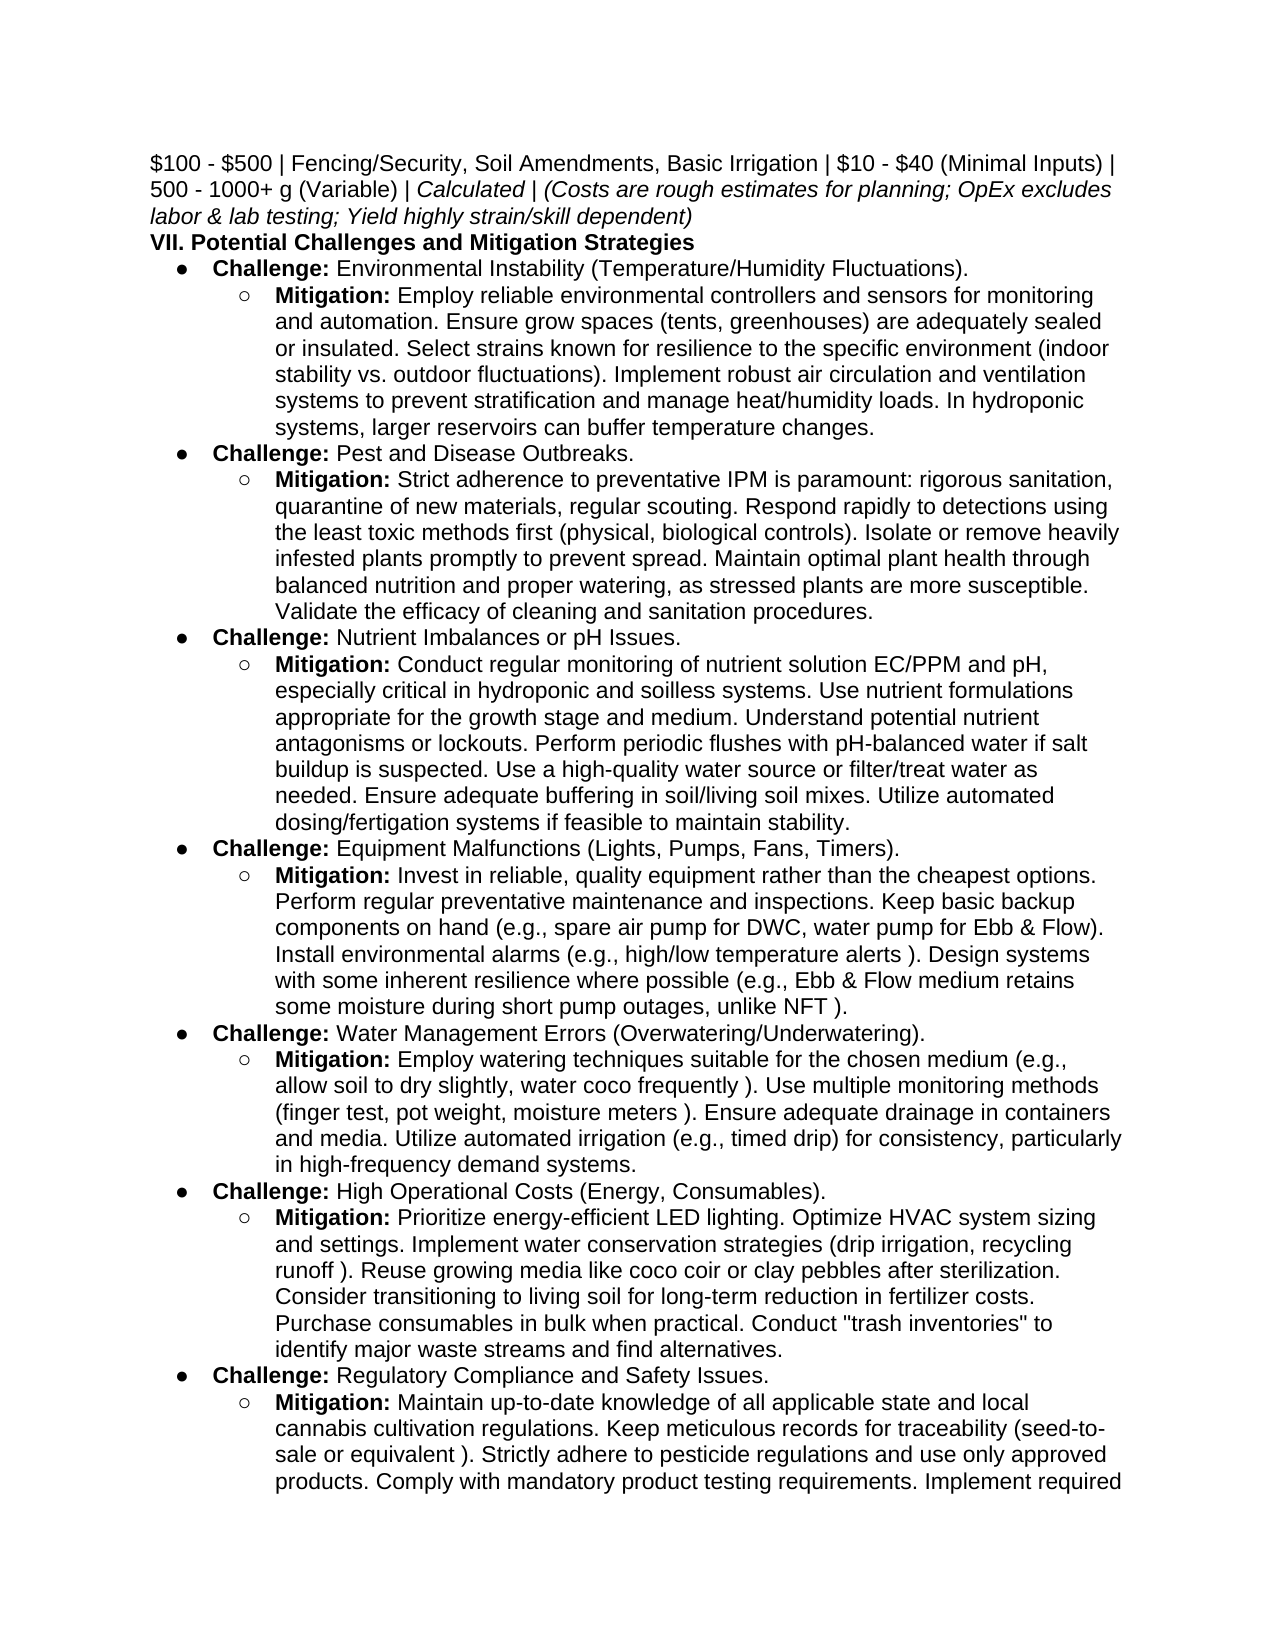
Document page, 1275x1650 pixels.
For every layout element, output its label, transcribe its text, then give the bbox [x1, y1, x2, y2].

list Mitigation: Strict adherence to preventative IPM is paramount: rigorous sanitation, quarantine of new materials, regular scouting. Respond rapidly to detections using the least toxic methods first (physical, biological controls). Isolate or remove heavily infested plants promptly to prevent spread. Maintain optimal plant health through balanced nutrition and proper watering, as stressed plants are more susceptible. Validate the efficacy of cleaning and sanitation procedures. [237, 466, 1125, 624]
list Challenge: Nutrient Imbalances or pH Issues. [175, 624, 1125, 651]
list Challenge: Water Management Errors (Overwatering/Underwatering). [175, 1020, 1125, 1046]
list Challenge: Pest and Disease Outbreaks. [175, 440, 1125, 466]
list Mitigation: Employ watering techniques suitable for the chosen medium (e.g., allow soil to dry slightly, water coco frequently ). Use multiple monitoring methods (finger test, pot weight, moisture meters ). Ensure adequate drainage in containers and media. Utilize automated irrigation (e.g., timed drip) for consistency, particularly in high-frequency demand systems. [237, 1046, 1125, 1178]
list Mitigation: Conduct regular monitoring of nutrient solution EC/PPM and pH, especially critical in hydroponic and soilless systems. Use nutrient formulations appropriate for the growth stage and medium. Understand potential nutrient antagonisms or lockouts. Perform periodic flushes with pH-balanced water if salt buildup is suspected. Use a high-quality water source or filter/treat water as needed. Ensure adequate buffering in soil/living soil mixes. Utilize automated dosing/fertigation systems if feasible to maintain stability. [237, 651, 1125, 835]
text VII. Potential Challenges and Mitigation Strategies [150, 229, 1125, 255]
list Challenge: Equipment Malfunctions (Lights, Pumps, Fans, Timers). [175, 835, 1125, 862]
list Mitigation: Employ reliable environmental controllers and sensors for monitoring and automation. Ensure grow spaces (tents, greenhouses) are adequately sealed or insulated. Select strains known for resilience to the specific environment (indoor stability vs. outdoor fluctuations). Implement robust air circulation and ventilation systems to prevent stratification and manage heat/humidity loads. In hydroponic systems, larger reservoirs can buffer temperature changes. [237, 282, 1125, 440]
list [237, 1389, 1125, 1494]
list Mitigation: Invest in reliable, quality equipment rather than the cheapest options. Perform regular preventative maintenance and inspections. Keep basic backup components on hand (e.g., spare air pump for DWC, water pump for Ebb & Flow). Install environmental alarms (e.g., high/low temperature alerts ). Design systems with some inherent resilience where possible (e.g., Ebb & Flow medium retains some moisture during short pump outages, unlike NFT ). [237, 862, 1125, 1020]
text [150, 150, 1125, 229]
list Challenge: Regulatory Compliance and Safety Issues. [175, 1362, 1125, 1389]
list Challenge: High Operational Costs (Energy, Consumables). [175, 1178, 1125, 1204]
list Mitigation: Prioritize energy-efficient LED lighting. Optimize HVAC system sizing and settings. Implement water conservation strategies (drip irrigation, recycling runoff ). Reuse growing media like coco coir or clay pebbles after sterilization. Consider transitioning to living soil for long-term reduction in fertilizer costs. Purchase consumables in bulk when practical. Conduct "trash inventories" to identify major waste streams and find alternatives. [237, 1204, 1125, 1362]
list Challenge: Environmental Instability (Temperature/Humidity Fluctuations). [175, 255, 1125, 282]
